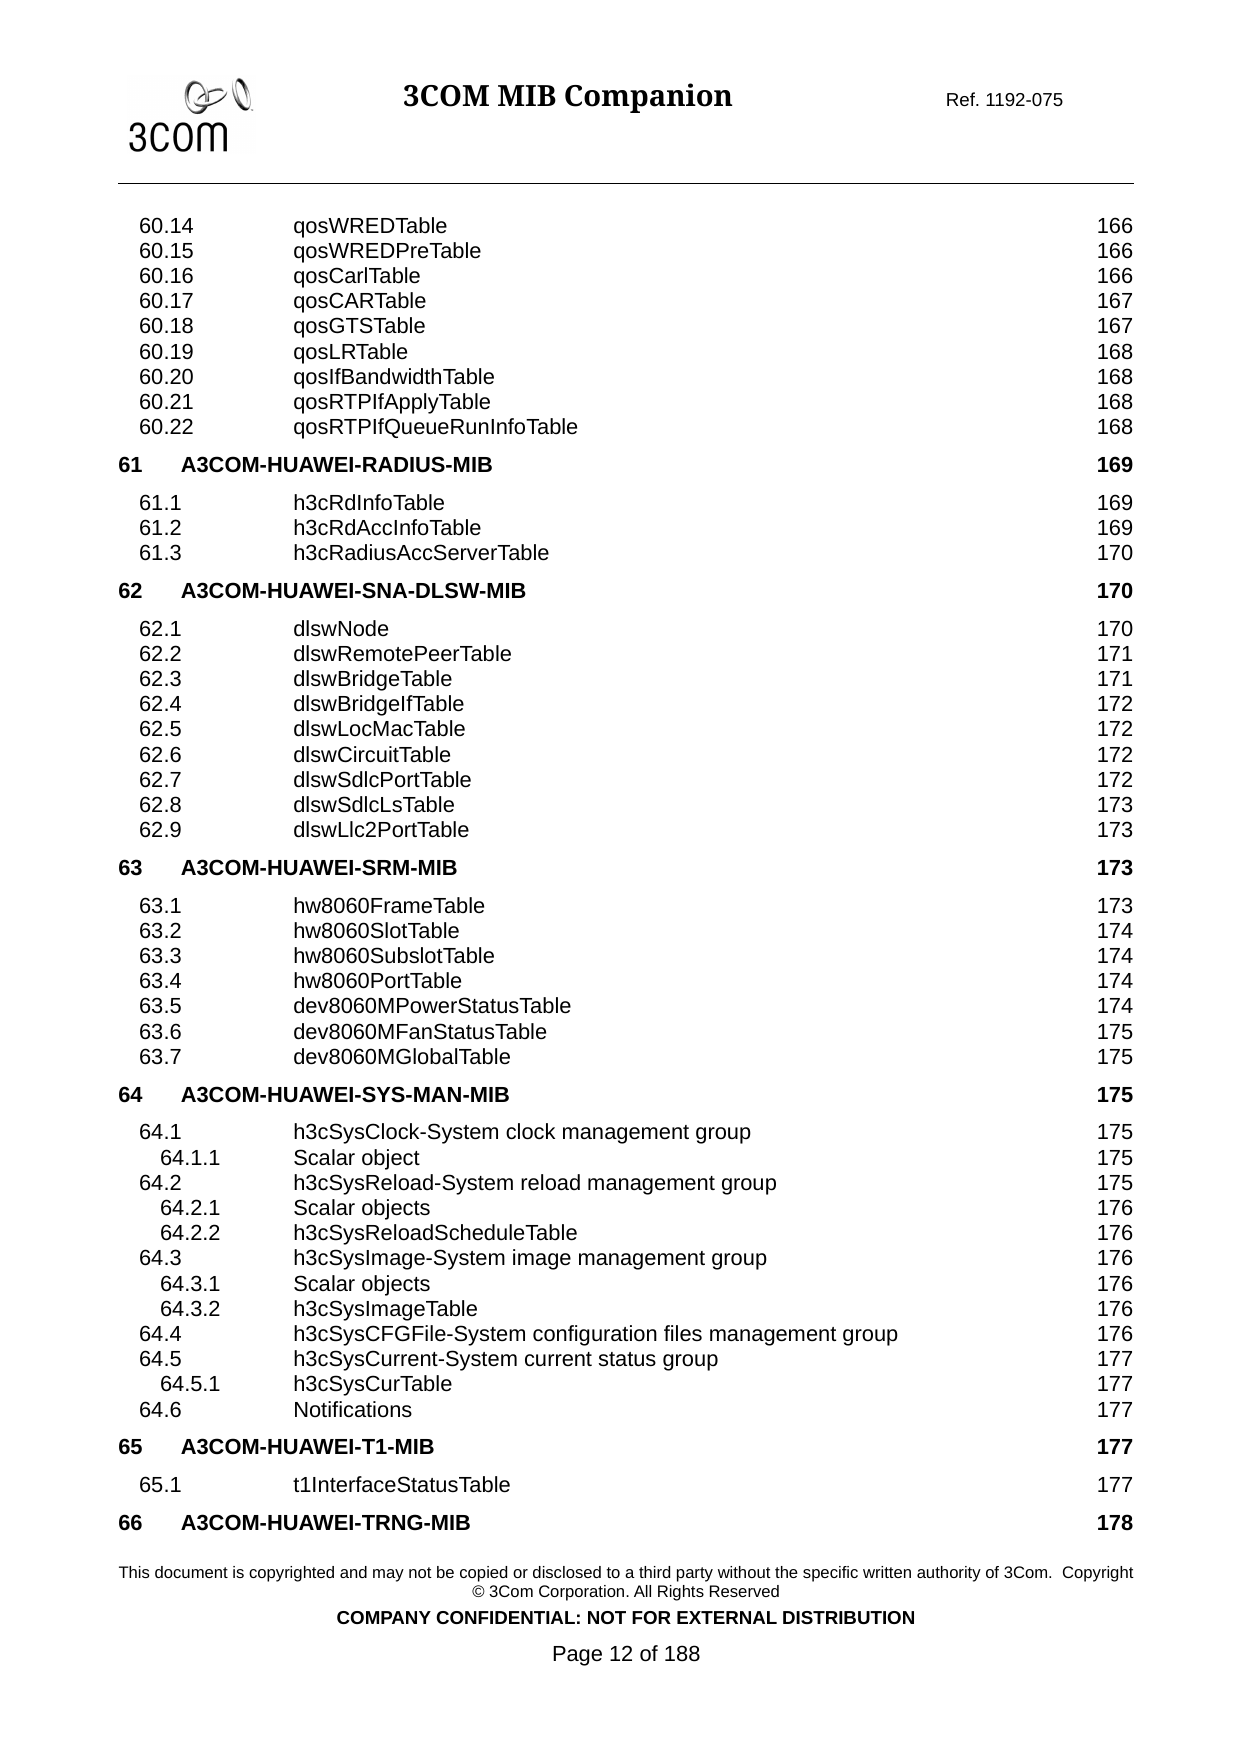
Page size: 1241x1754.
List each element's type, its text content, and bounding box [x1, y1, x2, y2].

text 64.6 Notifications 177 [139, 1396, 1134, 1422]
text 60.22 qosRTPIfQueueRunInfoTable 168 [139, 414, 1134, 439]
text 62.2 dlswRemotePeerTable 171 [139, 641, 1134, 666]
text 64.2.1 Scalar objects 176 [160, 1195, 1134, 1220]
text 60.19 qosLRTable 168 [139, 338, 1134, 364]
text 63.5 dev8060MPowerStatusTable 174 [139, 993, 1134, 1018]
text 62.5 dlswLocMacTable 172 [139, 716, 1134, 741]
text 62.1 dlswNode 170 [139, 615, 1134, 641]
text 61.3 h3cRadiusAccServerTable 170 [139, 540, 1134, 565]
text 64.1.1 Scalar object 175 [160, 1144, 1134, 1169]
text 61.1 h3cRdInfoTable 169 [139, 489, 1134, 515]
picture [126, 75, 257, 154]
text 64.3 h3cSysImage-System image management group 176 [139, 1245, 1134, 1270]
text 62.4 dlswBridgeIfTable 172 [139, 691, 1134, 716]
text 64.2.2 h3cSysReloadScheduleTable 176 [160, 1220, 1134, 1245]
text 64.5 h3cSysCurrent-System current status group 177 [139, 1346, 1134, 1371]
text 64.1 h3cSysClock-System clock management group 175 [139, 1119, 1134, 1144]
text 66 A3COM-HUAWEI-TRNG-MIB 178 [118, 1509, 1134, 1535]
text 63.1 hw8060FrameTable 173 [139, 892, 1134, 918]
text 63 A3COM-HUAWEI-SRM-MIB 173 [118, 855, 1134, 880]
text 62.7 dlswSdlcPortTable 172 [139, 767, 1134, 792]
text 64.3.2 h3cSysImageTable 176 [160, 1296, 1134, 1321]
text 61 A3COM-HUAWEI-RADIUS-MIB 169 [118, 452, 1134, 477]
text 64.3.1 Scalar objects 176 [160, 1270, 1134, 1296]
text 63.2 hw8060SlotTable 174 [139, 918, 1134, 943]
text 60.21 qosRTPIfApplyTable 168 [139, 389, 1134, 414]
text 62.3 dlswBridgeTable 171 [139, 666, 1134, 691]
text 64.5.1 h3cSysCurTable 177 [160, 1371, 1134, 1396]
text 61.2 h3cRdAccInfoTable 169 [139, 515, 1134, 540]
text 63.3 hw8060SubslotTable 174 [139, 943, 1134, 968]
text 62 A3COM-HUAWEI-SNA-DLSW-MIB 170 [118, 578, 1134, 603]
text 60.15 qosWREDPreTable 166 [139, 238, 1134, 263]
text 64.4 h3cSysCFGFile-System configuration files management group 176 [139, 1321, 1134, 1346]
text 62.8 dlswSdlcLsTable 173 [139, 792, 1134, 817]
text 60.20 qosIfBandwidthTable 168 [139, 364, 1134, 389]
text 64.2 h3cSysReload-System reload management group 175 [139, 1169, 1134, 1195]
text 63.7 dev8060MGlobalTable 175 [139, 1044, 1134, 1069]
text 60.14 qosWREDTable 166 [139, 212, 1134, 238]
text 60.17 qosCARTable 167 [139, 288, 1134, 313]
text 62.9 dlswLlc2PortTable 173 [139, 817, 1134, 842]
text 62.6 dlswCircuitTable 172 [139, 741, 1134, 767]
text 65.1 t1InterfaceStatusTable 177 [139, 1472, 1134, 1497]
text 63.4 hw8060PortTable 174 [139, 968, 1134, 993]
text 60.16 qosCarlTable 166 [139, 263, 1134, 288]
text 63.6 dev8060MFanStatusTable 175 [139, 1018, 1134, 1044]
text 65 A3COM-HUAWEI-T1-MIB 177 [118, 1434, 1134, 1459]
text 64 A3COM-HUAWEI-SYS-MAN-MIB 175 [118, 1081, 1134, 1107]
text 60.18 qosGTSTable 167 [139, 313, 1134, 338]
